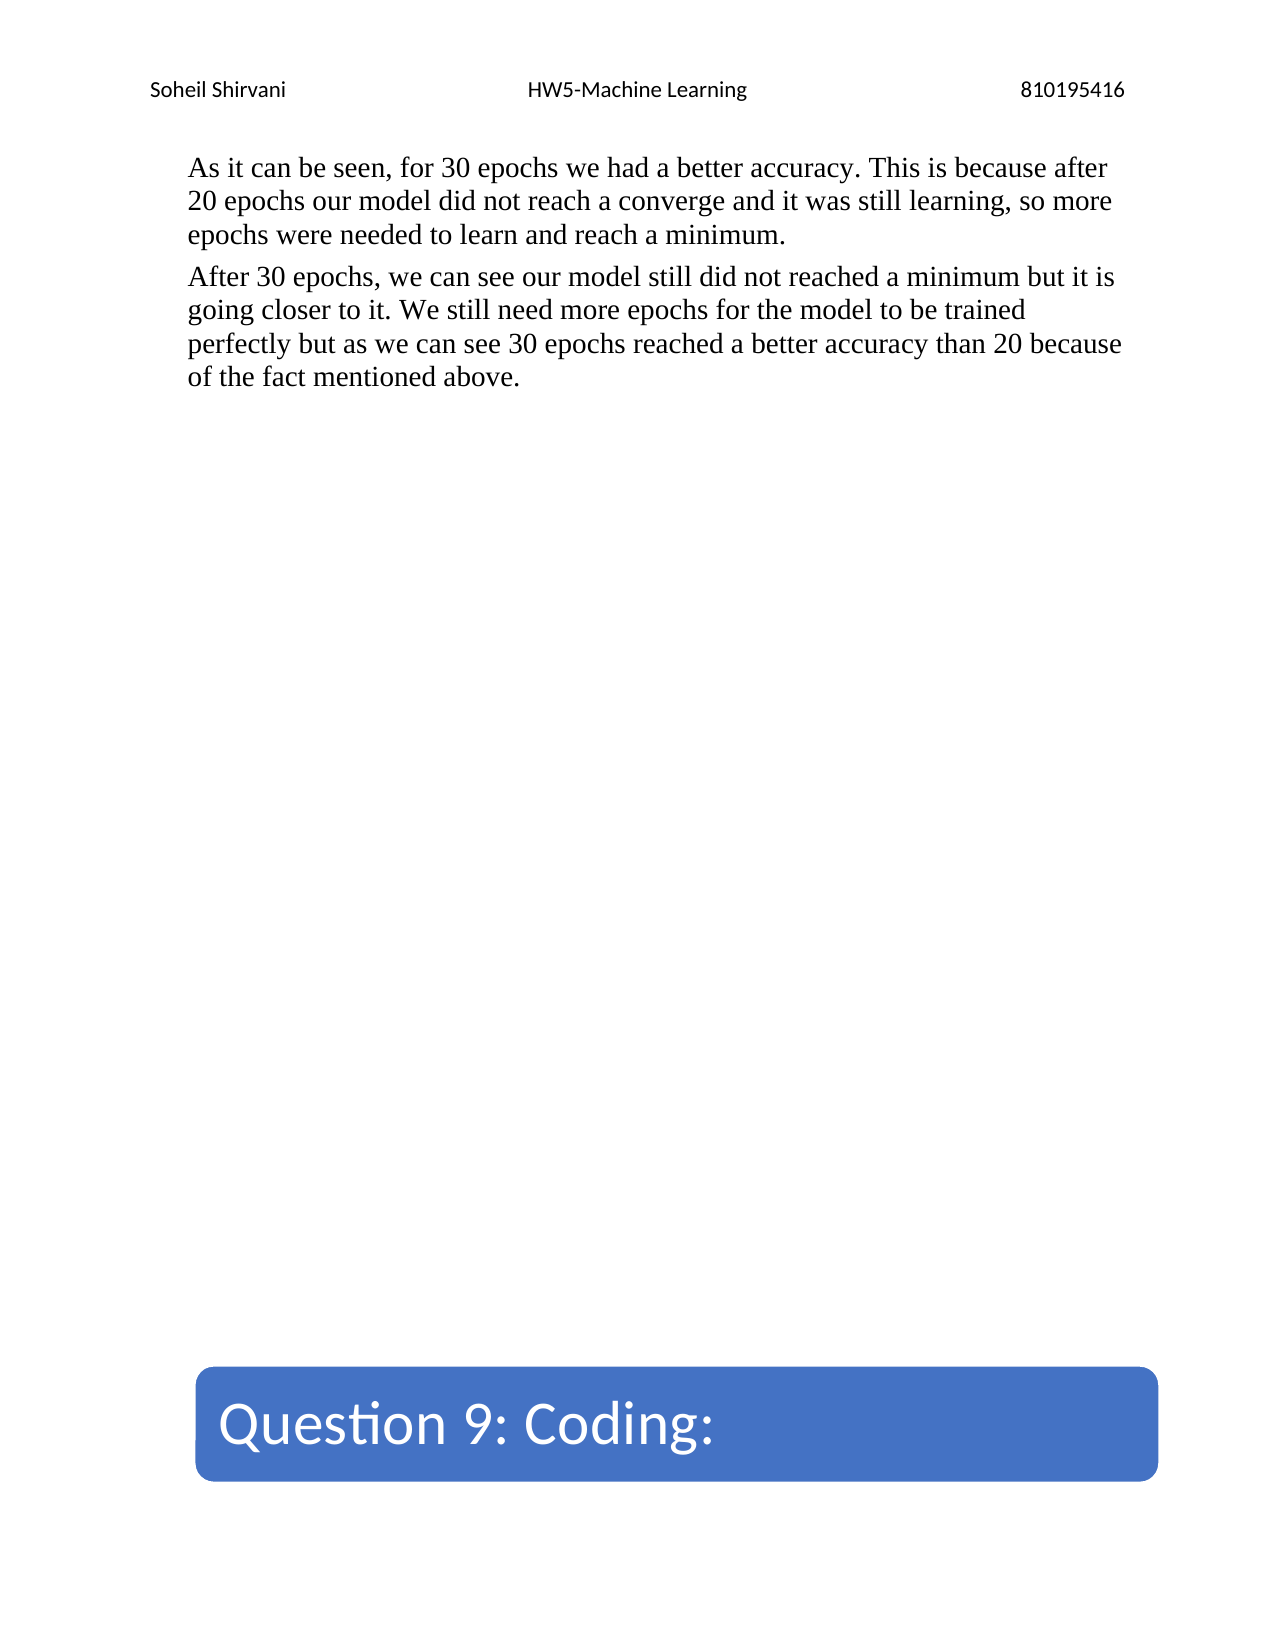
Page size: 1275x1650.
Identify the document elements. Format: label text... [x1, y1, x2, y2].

text As it can be seen, for 30 epochs we had a better accuracy. This is because after 20 epochs our model did not reach a converge and it was still learning, so more epochs were needed to learn and reach a minimum. [187, 150, 1125, 251]
text After 30 epochs, we can see our model still did not reached a minimum but it is going closer to it. We still need more epochs for the model to be trained perfectly but as we can see 30 epochs reached a better accuracy than 20 because of the fact mentioned above. [187, 259, 1125, 393]
